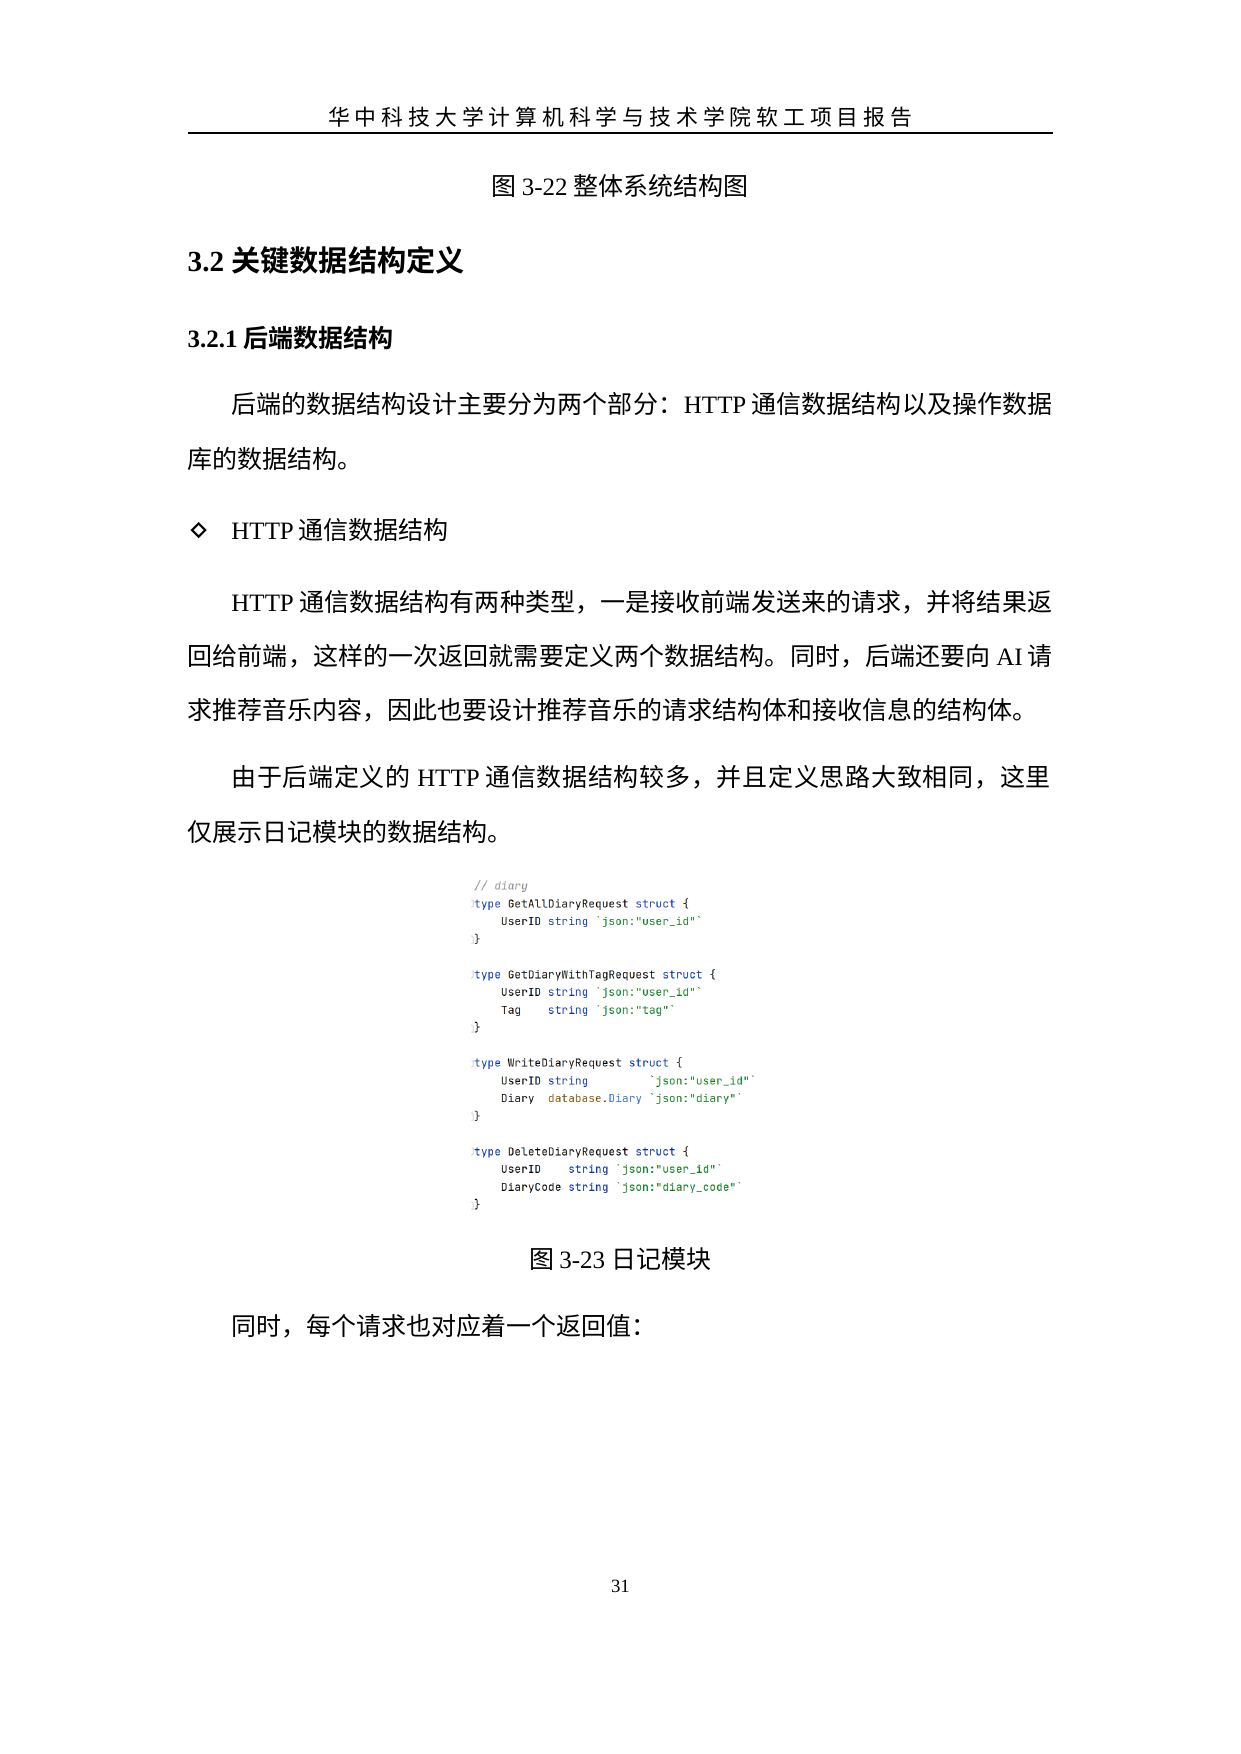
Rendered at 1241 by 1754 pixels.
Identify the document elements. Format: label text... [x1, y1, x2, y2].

text 同时，每个请求也对应着一个返回值： [187, 1306, 1053, 1342]
text 图3-22 整体系统结构图 [187, 166, 1053, 203]
text HTTP通信数据结构有两种类型，一是接收前端发送来的请求，并将结果返回给前端，这样的一次返回就需要定义两个数据结构。同时，后端还要向AI请求推荐音乐内容，因此也要设计推荐音乐的请求结构体和接收信息的结构体。 [187, 582, 1053, 727]
picture [471, 878, 769, 1213]
list HTTP通信数据结构 [187, 511, 1053, 547]
text 由于后端定义的HTTP通信数据结构较多，并且定义思路大致相同，这里仅展示日记模块的数据结构。 [187, 758, 1053, 848]
text 图3-23 日记模块 [187, 1239, 1053, 1275]
subtitle 3.2 关键数据结构定义 [187, 238, 1053, 280]
subtitle 3.2.1 后端数据结构 [187, 318, 1053, 354]
text 后端的数据结构设计主要分为两个部分：HTTP通信数据结构以及操作数据库的数据结构。 [187, 385, 1053, 476]
